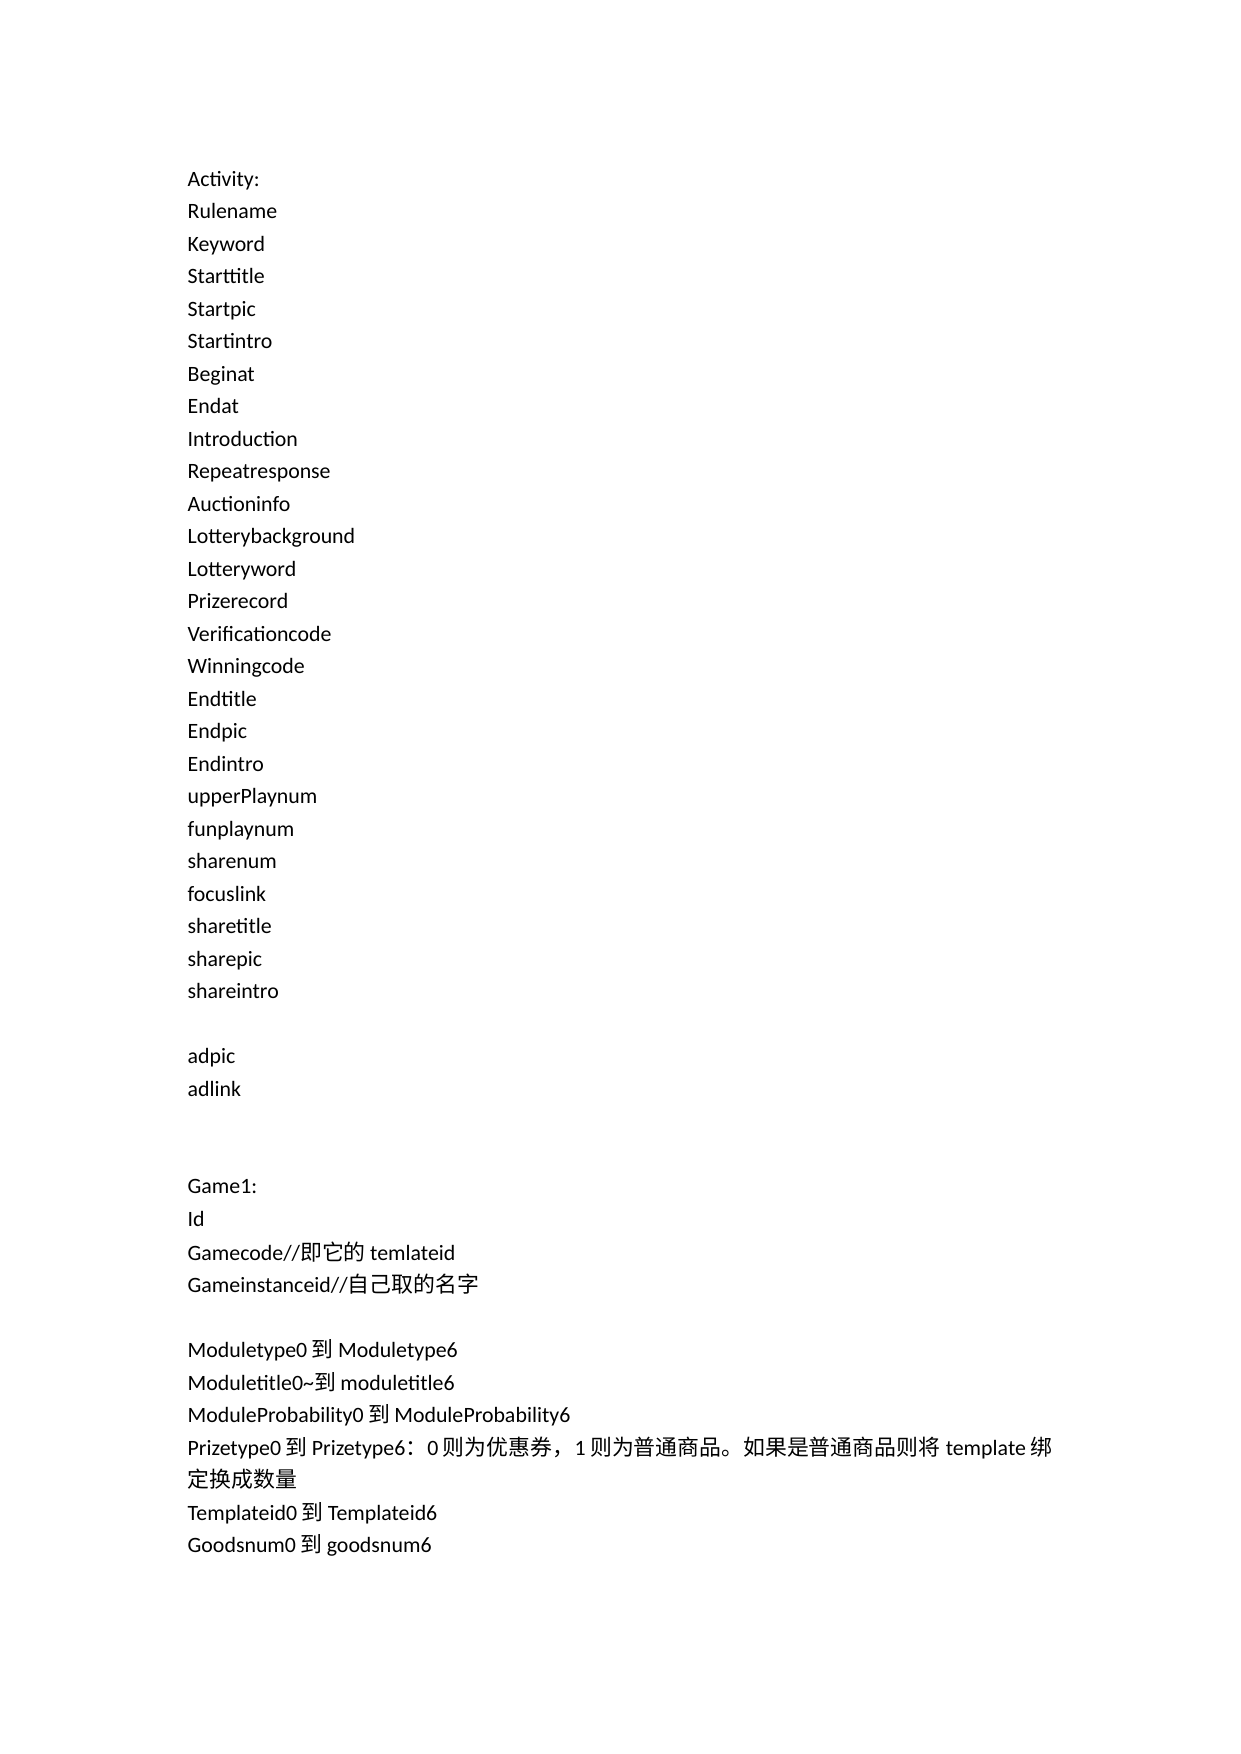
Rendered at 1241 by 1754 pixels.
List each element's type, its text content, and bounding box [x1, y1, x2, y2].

text Lotteryword [187, 552, 1053, 584]
text Introduction [187, 422, 1053, 454]
text focuslink [187, 877, 1053, 909]
text Verificationcode [187, 617, 1053, 649]
text sharetitle [187, 909, 1053, 942]
text shareintro [187, 974, 1053, 1007]
text sharenum [187, 844, 1053, 877]
text Endpic [187, 714, 1053, 747]
text Lotterybackground [187, 519, 1053, 552]
text Game1: [187, 1169, 1053, 1202]
text Startintro [187, 324, 1053, 357]
text Endintro [187, 747, 1053, 779]
text Templateid0到Templateid6 [187, 1494, 1053, 1527]
text Gameinstanceid//自己取的名字 [187, 1267, 1053, 1299]
text Goodsnum0到goodsnum6 [187, 1527, 1053, 1559]
text Prizetype0到Prizetype6：0则为优惠券，1则为普通商品。如果是普通商品则将template绑定换成数量 [187, 1429, 1053, 1494]
text Winningcode [187, 649, 1053, 682]
text Moduletitle0~到moduletitle6 [187, 1364, 1053, 1397]
text funplaynum [187, 812, 1053, 844]
text Id [187, 1202, 1053, 1234]
text Activity: [187, 162, 1053, 194]
text adlink [187, 1072, 1053, 1104]
text Beginat [187, 357, 1053, 389]
text Repeatresponse [187, 454, 1053, 487]
text Auctioninfo [187, 487, 1053, 519]
text Prizerecord [187, 584, 1053, 617]
text ModuleProbability0到ModuleProbability6 [187, 1397, 1053, 1429]
text adpic [187, 1039, 1053, 1072]
text Endtitle [187, 682, 1053, 714]
text Moduletype0到Moduletype6 [187, 1332, 1053, 1364]
text Keyword [187, 227, 1053, 259]
text Endat [187, 389, 1053, 422]
text sharepic [187, 942, 1053, 974]
text Gamecode//即它的temlateid [187, 1234, 1053, 1267]
text Startpic [187, 292, 1053, 324]
text upperPlaynum [187, 779, 1053, 812]
text Rulename [187, 194, 1053, 227]
text Starttitle [187, 259, 1053, 292]
